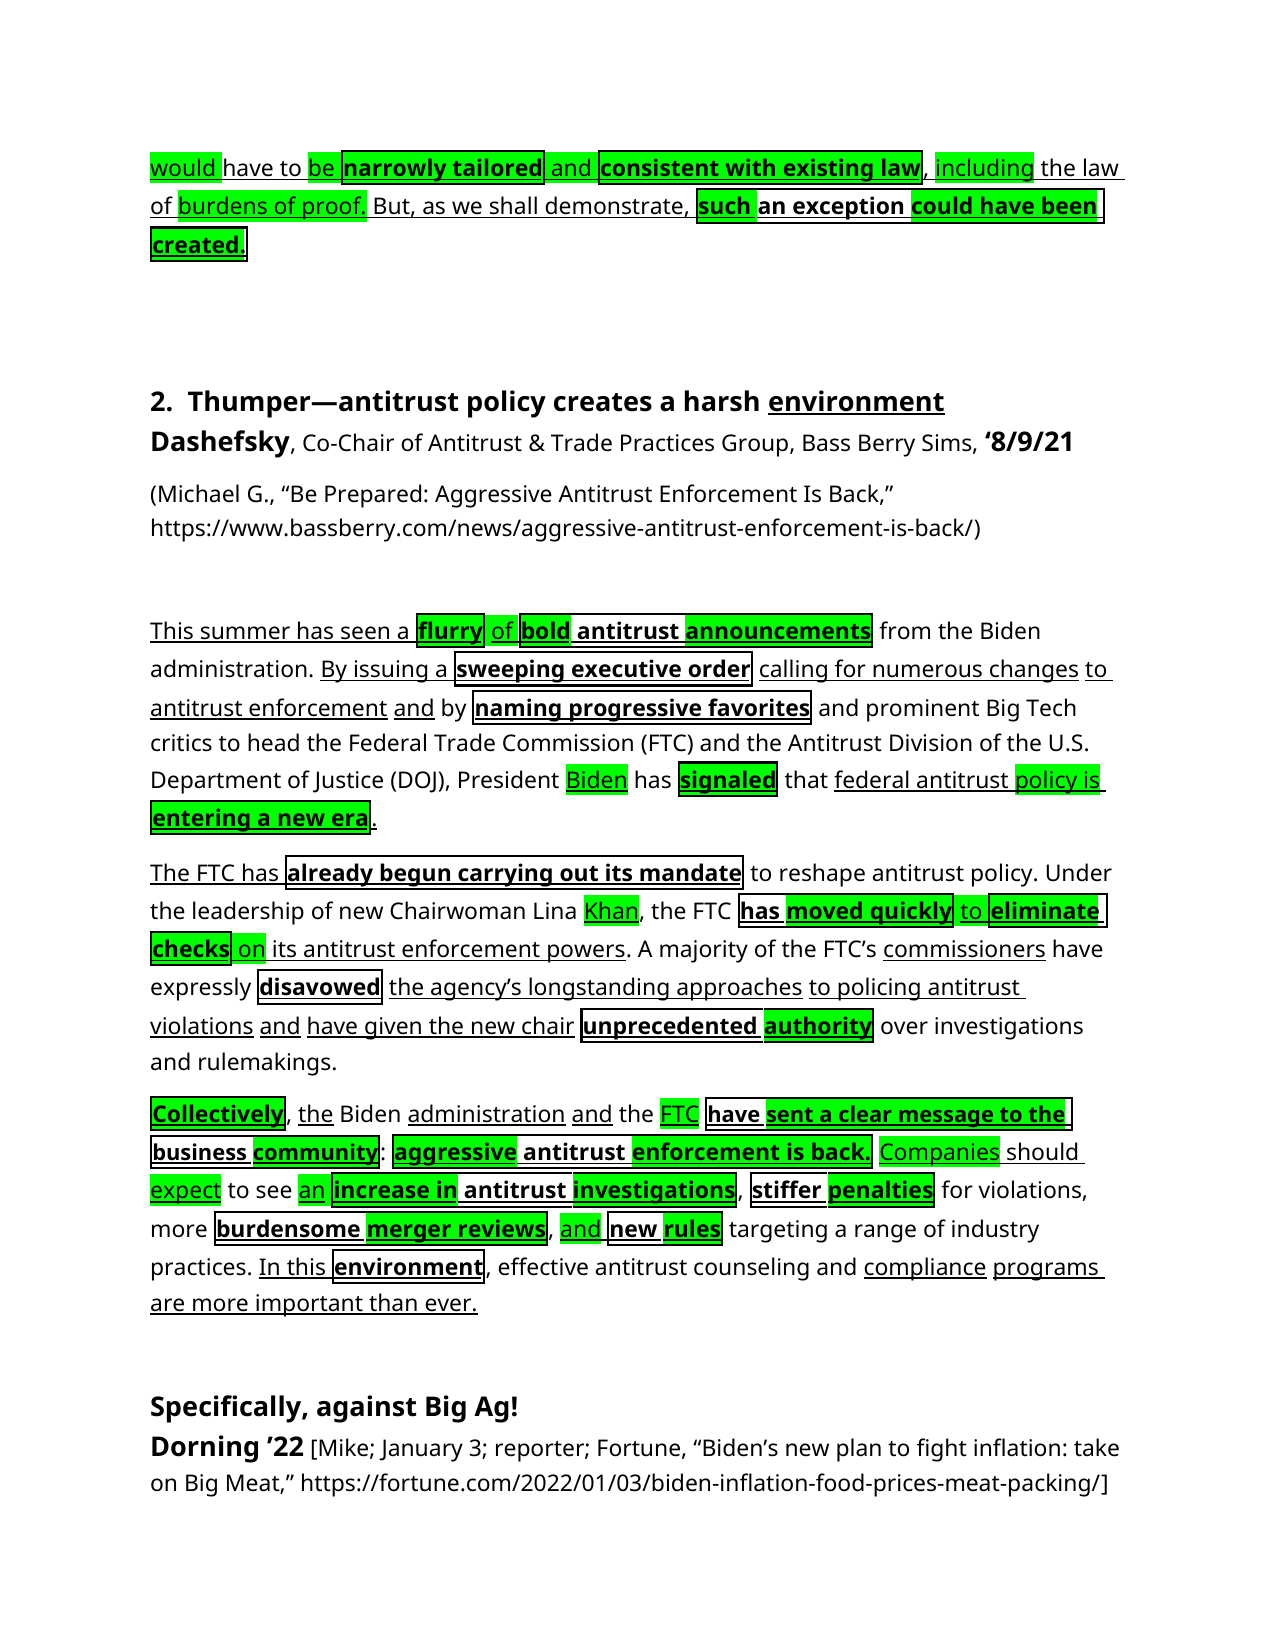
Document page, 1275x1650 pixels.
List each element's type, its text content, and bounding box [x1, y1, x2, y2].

text Collectively, the Biden administration and the FTC have sent a clear message to the business community: aggressive antitrust enforcement is back. Companies should expect to see an increase in antitrust investigations, stiffer penalties for violations, more burdensome merger reviews, and new rules targeting a range of industry practices. In this environment, effective antitrust counseling and compliance programs are more important than ever. [150, 1096, 1125, 1318]
subtitle Thumper—antitrust policy creates a harsh environment [150, 382, 1125, 419]
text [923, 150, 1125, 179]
text Dashefsky, Co-Chair of Antitrust & Trade Practices Group, Bass Berry Sims, ‘8/9/21 [150, 422, 1125, 459]
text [150, 180, 1125, 262]
text This summer has seen a flurry of bold antitrust announcements from the Biden administration. By issuing a sweeping executive order calling for numerous changes to antitrust enforcement and by naming progressive favorites and prominent Big Tech critics to head the Federal Trade Commission (FTC) and the Antitrust Division of the U.S. Department of Justice (DOJ), President Biden has signaled that federal antitrust policy is entering a new era. [150, 613, 1125, 835]
text (Michael G., “Be Prepared: Aggressive Antitrust Enforcement Is Back,” https://www.bassberry.com/news/aggressive-antitrust-enforcement-is-back/) [150, 478, 1125, 543]
text Dorning ’22 [Mike; January 3; reporter; Fortune, “Biden’s new plan to fight inflation: take on Big Meat,” https://fortune.com/2022/01/03/biden-inflation-food-prices-meat-packing/] [150, 1427, 1125, 1498]
text Specifically, against Big Ag! [150, 1387, 1125, 1424]
text The FTC has already begun carrying out its mandate to reshape antitrust policy. Under the leadership of new Chairwoman Lina Khan, the FTC has moved quickly to eliminate checks on its antitrust enforcement powers. A majority of the FTC’s commissioners have expressly disavowed the agency’s longstanding approaches to policing antitrust violations and have given the new chair unprecedented authority over investigations and rulemakings. [150, 854, 1125, 1077]
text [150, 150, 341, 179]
